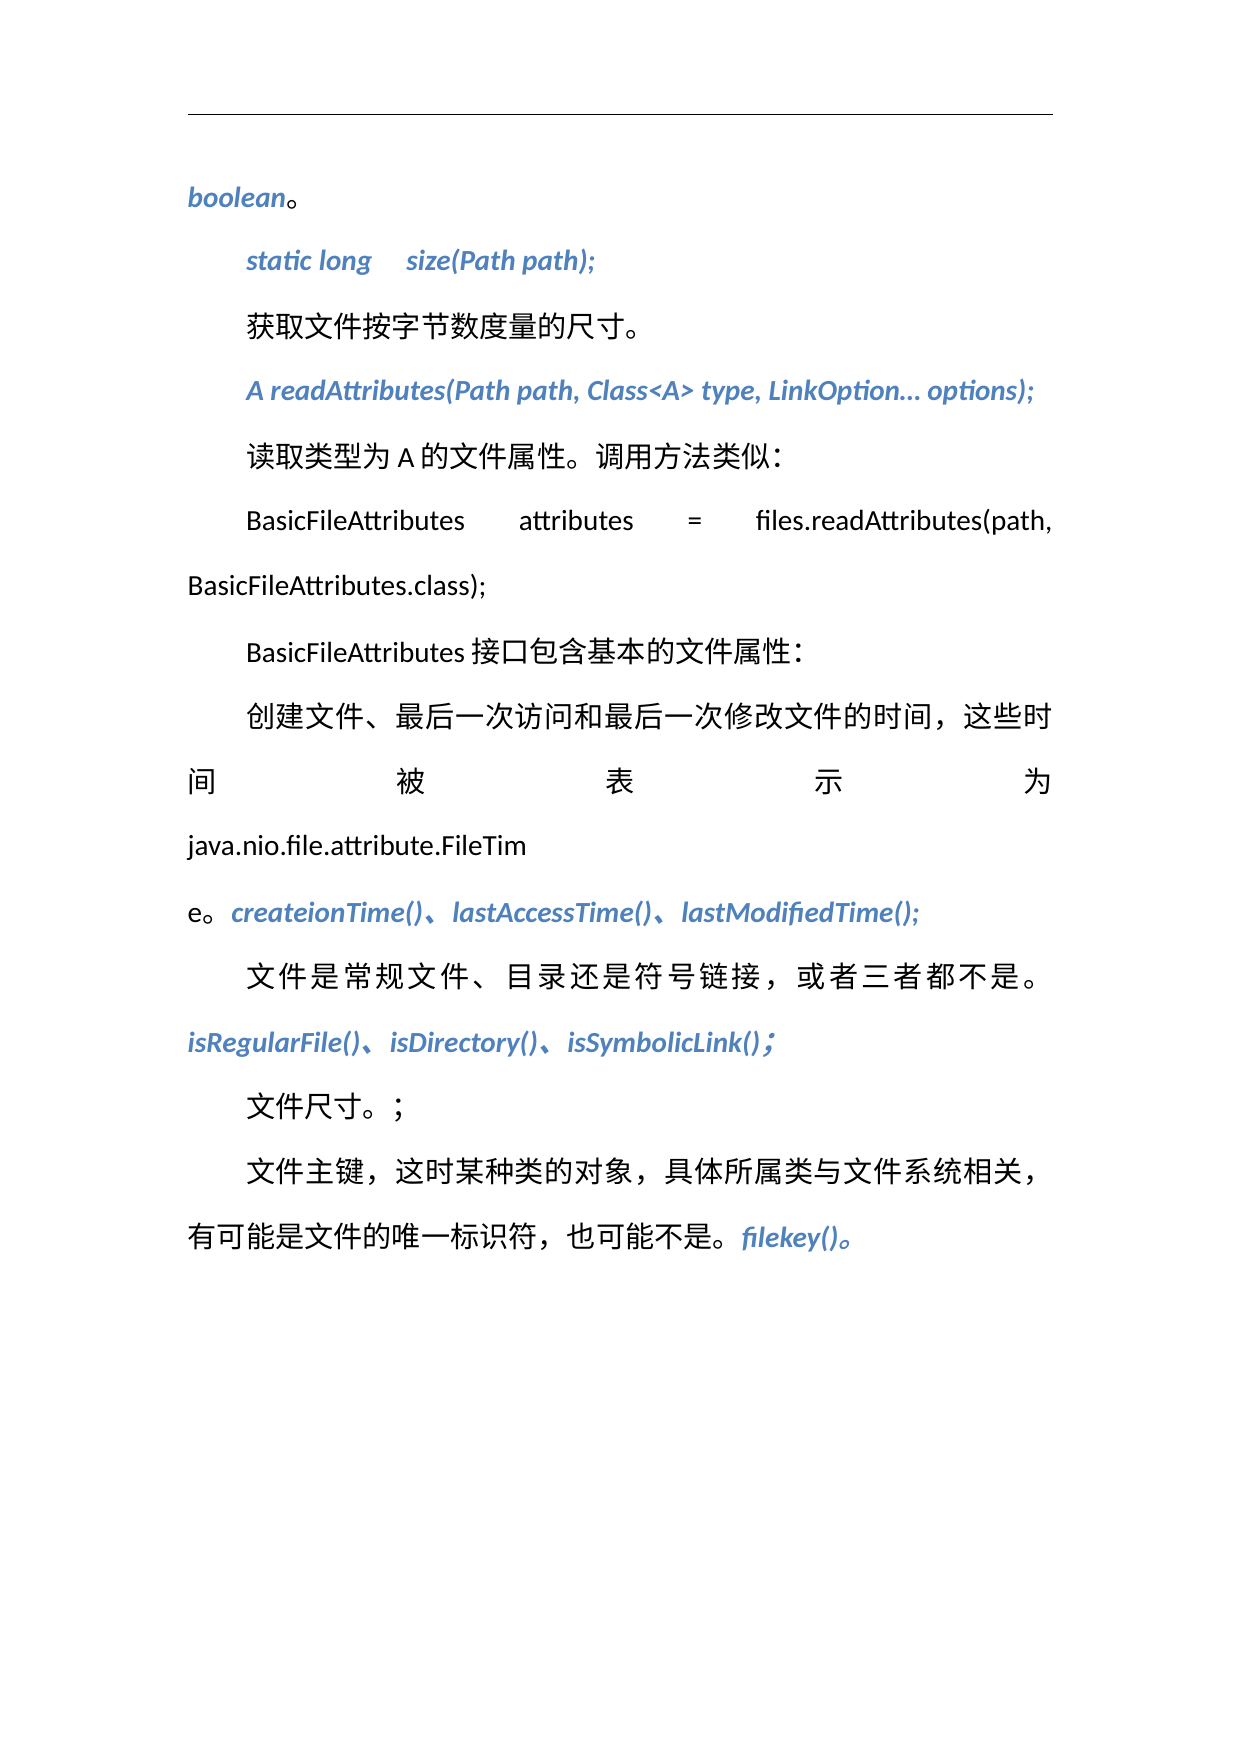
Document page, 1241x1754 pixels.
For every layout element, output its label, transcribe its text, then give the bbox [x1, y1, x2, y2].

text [187, 162, 1053, 227]
text A readAttributes(Path path, Class<A> type, LinkOption… options); [187, 357, 1053, 422]
text static long size(Path path); [187, 227, 1053, 292]
text 文件主键，这时某种类的对象，具体所属类与文件系统相关，有可能是文件的唯一标识符，也可能不是。filekey()。 [187, 1137, 1053, 1267]
text 文件尺寸。； [187, 1072, 1053, 1137]
text BasicFileAttributes attributes = files.readAttributes(path, BasicFileAttributes.class); [187, 487, 1053, 617]
text BasicFileAttributes接口包含基本的文件属性： [187, 617, 1053, 682]
text 创建文件、最后一次访问和最后一次修改文件的时间，这些时间被表示为java.nio.file.attribute.FileTime。createionTime()、lastAccessTime()、lastModifiedTime(); [187, 682, 1053, 942]
text 获取文件按字节数度量的尺寸。 [187, 292, 1053, 357]
text 读取类型为A的文件属性。调用方法类似： [187, 422, 1053, 487]
text 文件是常规文件、目录还是符号链接，或者三者都不是。 isRegularFile()、isDirectory()、isSymbolicLink()； [187, 942, 1053, 1072]
